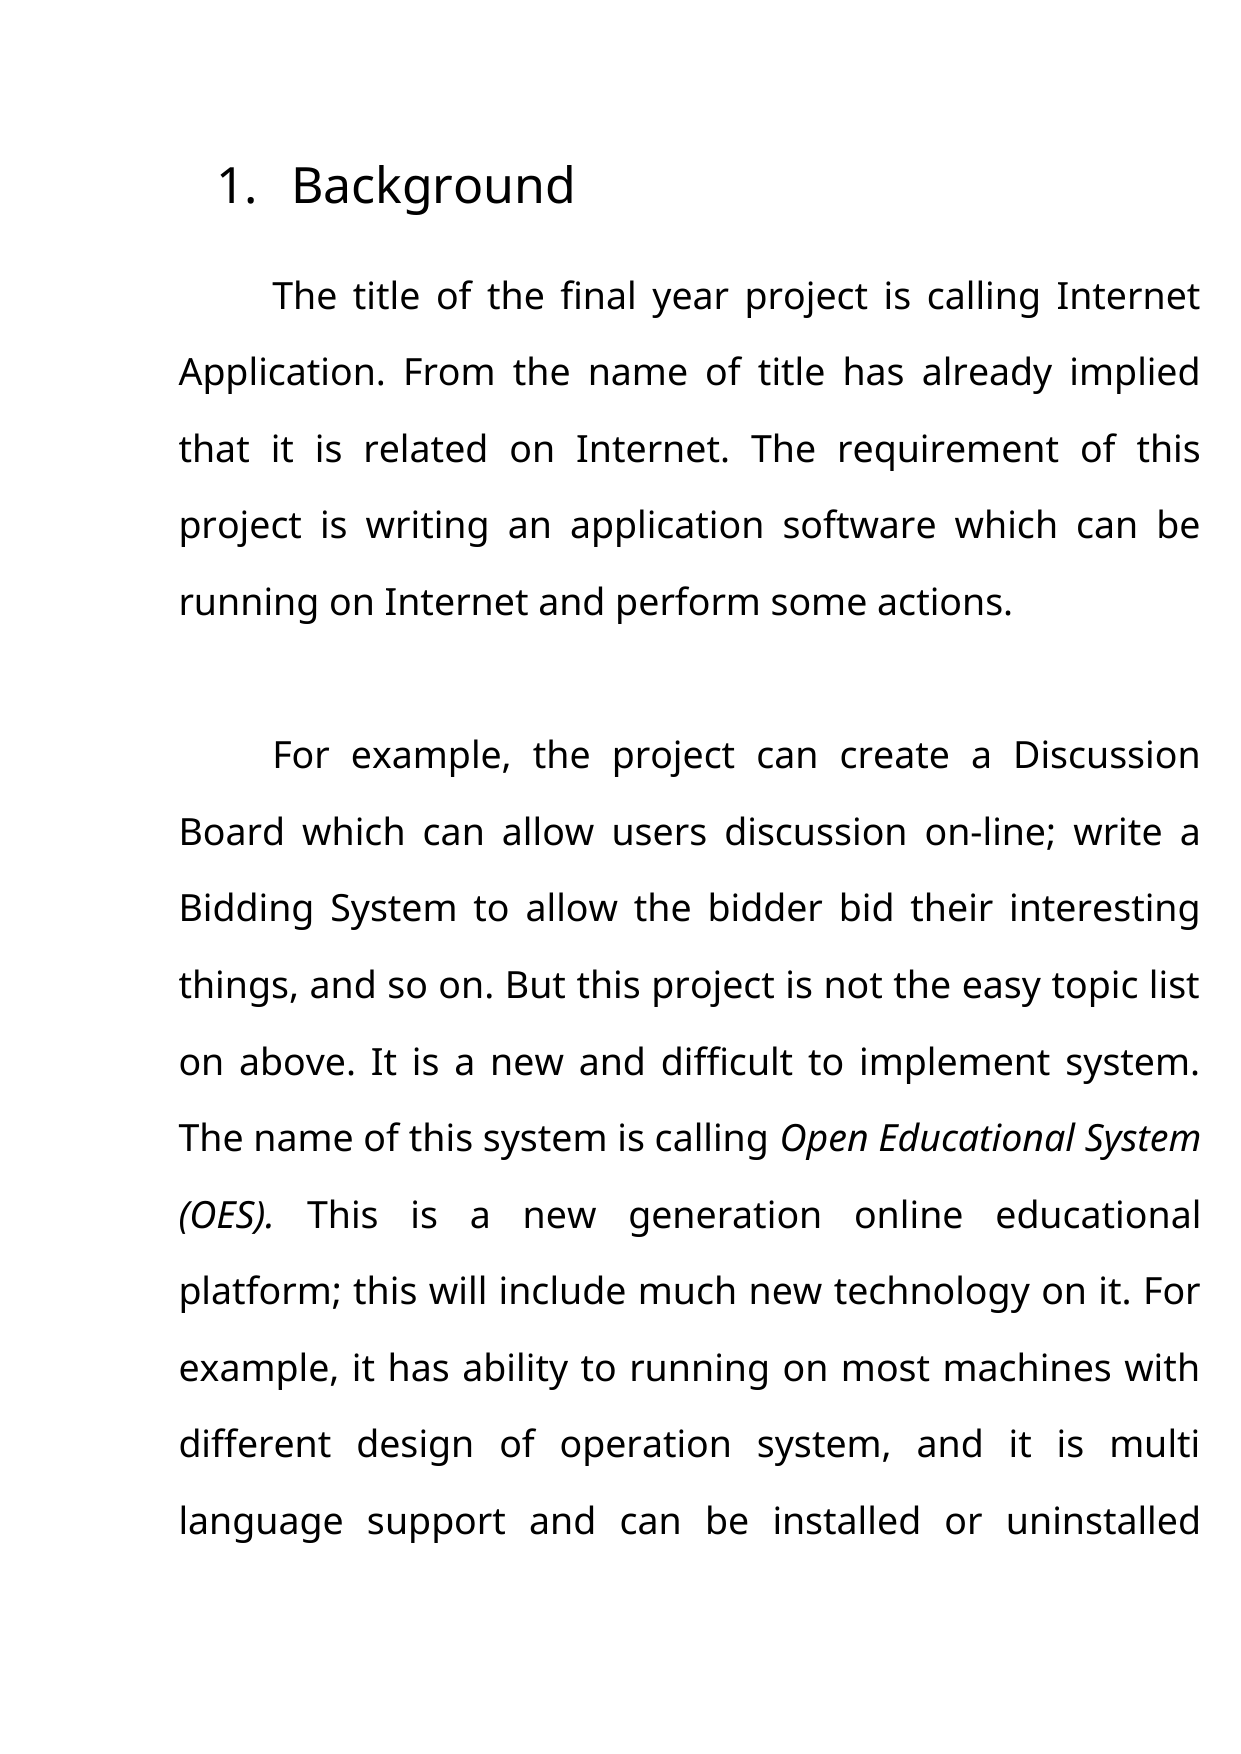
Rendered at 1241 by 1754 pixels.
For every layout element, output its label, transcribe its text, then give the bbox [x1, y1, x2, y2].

list Background [216, 150, 1202, 218]
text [178, 728, 1202, 1545]
text The title of the final year project is calling Internet Application. From the name of title has already implied that it is related on Internet. The requirement of this project is writing an application software which can be running on Internet and perform some actions. [178, 269, 1202, 626]
